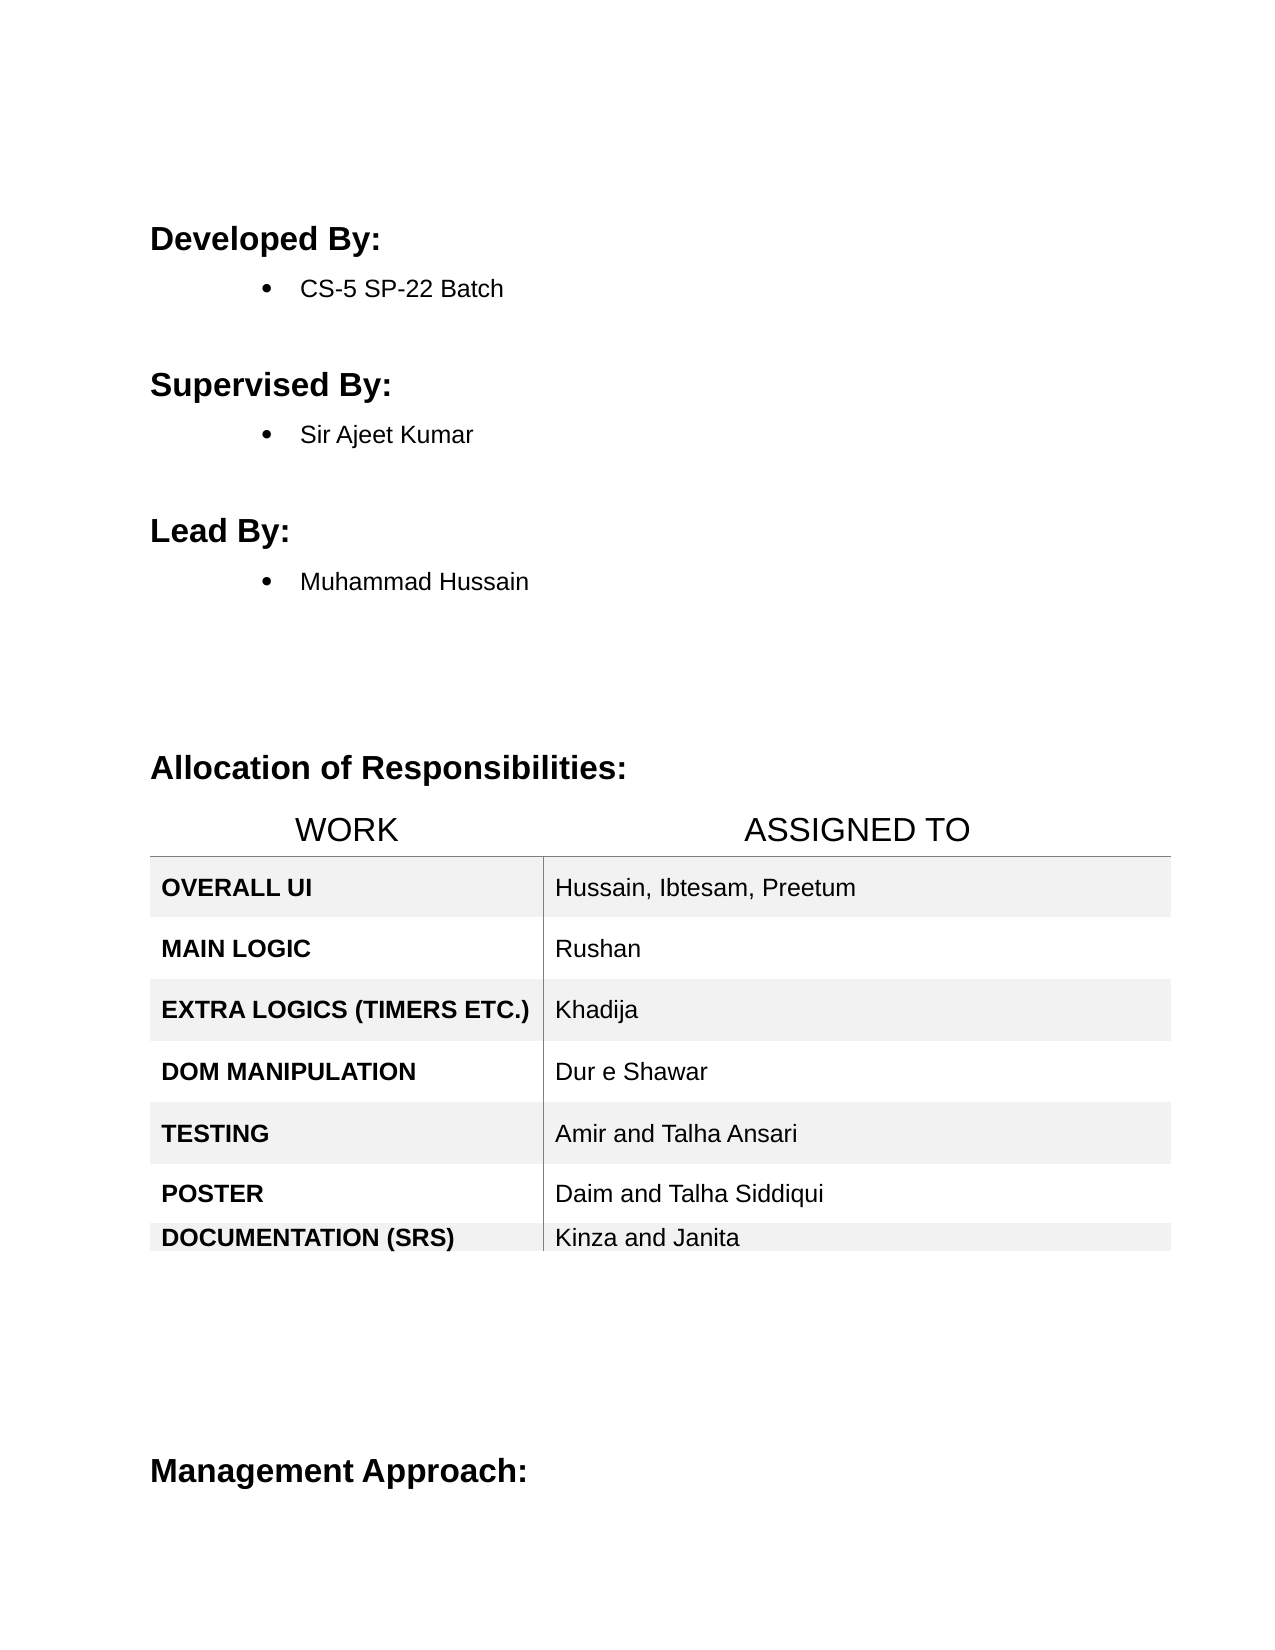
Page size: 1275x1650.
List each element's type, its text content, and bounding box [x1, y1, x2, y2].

table_cell Extra Logics (Timers etc.) [150, 979, 543, 1041]
table_cell Documentation (SRS) [150, 1223, 543, 1251]
text Developed By: [150, 219, 1125, 258]
table_cell Main Logic [150, 918, 543, 979]
table_cell Rushan [544, 918, 1171, 979]
table_cell Dur e Shawar [544, 1041, 1171, 1102]
table_cell Kinza and Janita [544, 1223, 1171, 1251]
list Sir Ajeet Kumar [262, 421, 1125, 449]
text Lead By: [150, 511, 1125, 550]
table_cell Amir and Talha Ansari [544, 1102, 1171, 1164]
table_cell Hussain, Ibtesam, Preetum [544, 857, 1171, 917]
table_cell Testing [150, 1102, 543, 1164]
text Allocation of Responsibilities: [150, 748, 1125, 787]
list CS-5 SP-22 Batch [262, 274, 1125, 303]
text Supervised By: [150, 365, 1125, 404]
table_header Assigned To [544, 804, 1171, 856]
table_header Work [150, 804, 544, 856]
table_cell Poster [150, 1164, 543, 1222]
table_cell Overall Ui [150, 857, 543, 917]
text Management Approach: [150, 1452, 1125, 1490]
table_cell Dom Manipulation [150, 1041, 543, 1102]
table_cell Daim and Talha Siddiqui [544, 1164, 1171, 1222]
table_cell Khadija [544, 979, 1171, 1041]
list Muhammad Hussain [262, 567, 1125, 595]
